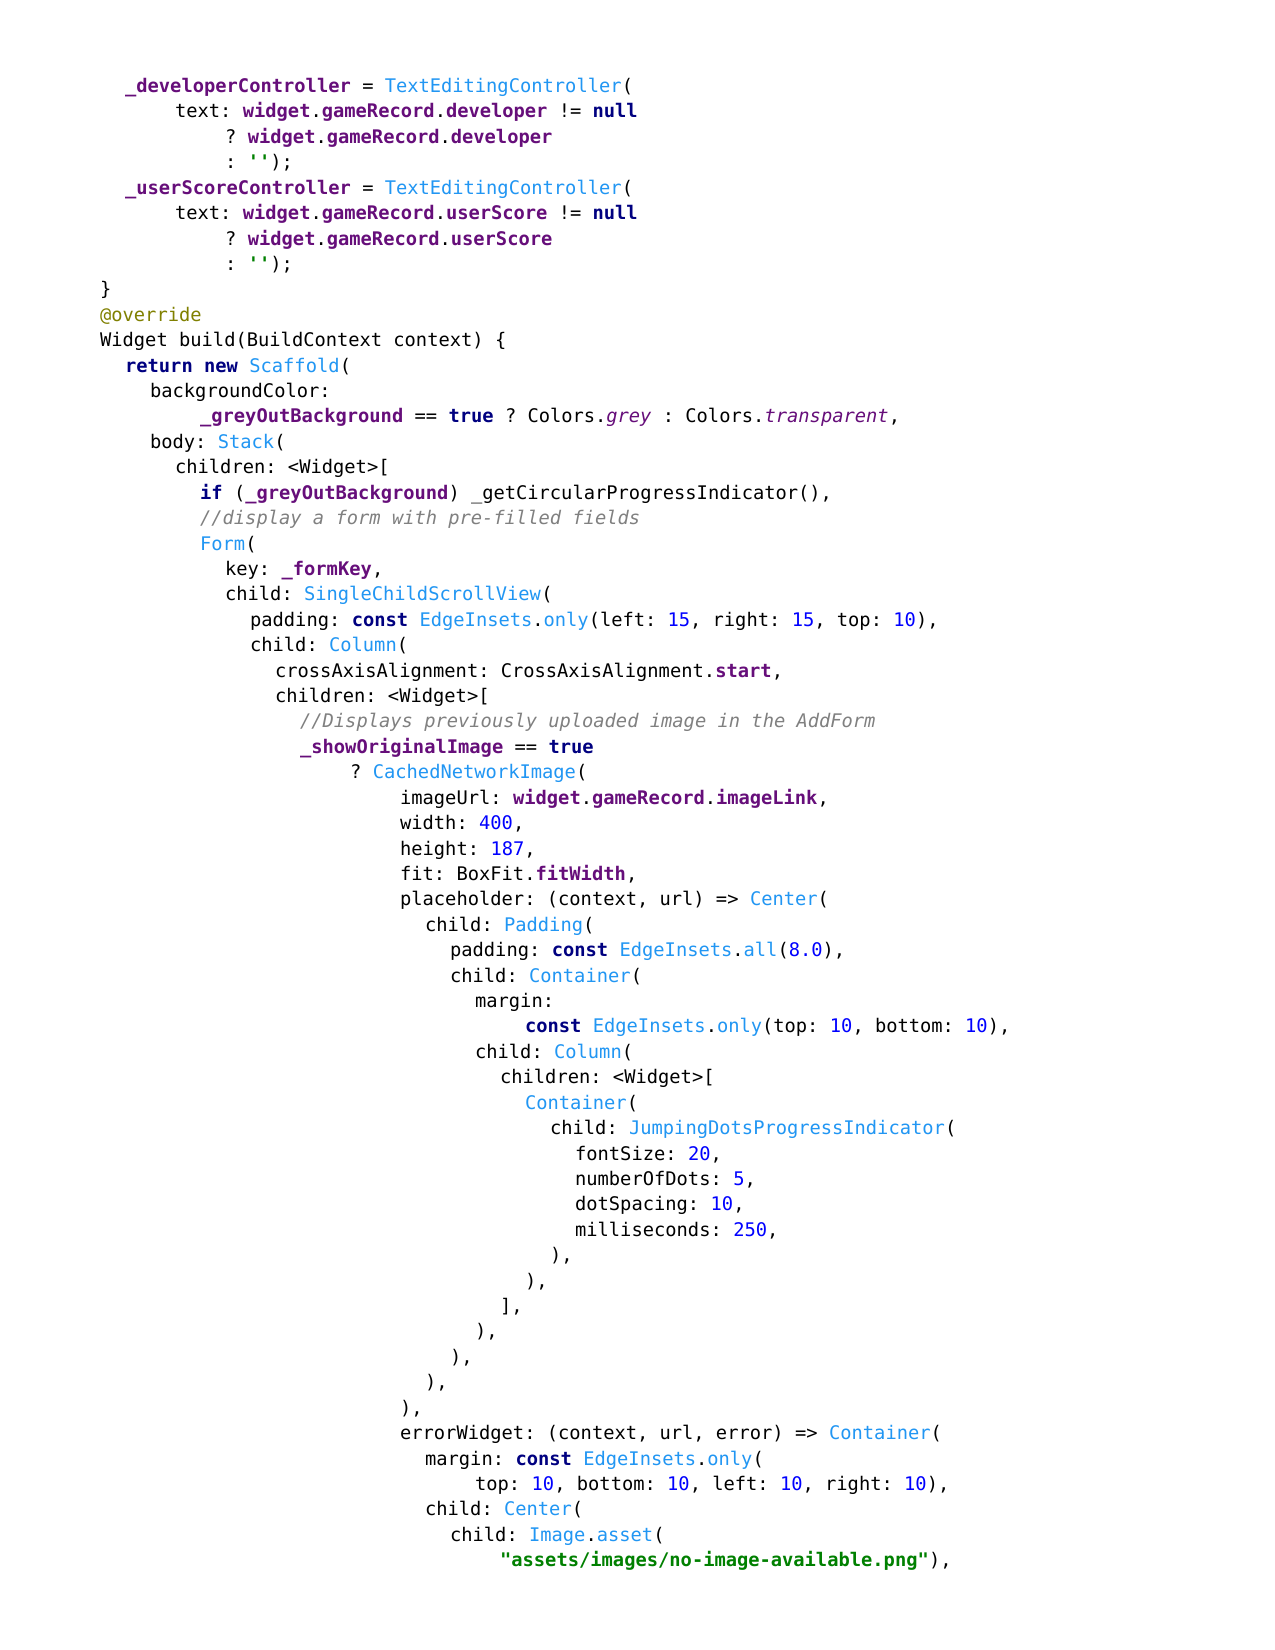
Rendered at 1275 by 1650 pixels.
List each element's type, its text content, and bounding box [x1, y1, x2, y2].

text children: <Widget>[ [75, 685, 1200, 707]
text key: _formKey, [75, 558, 1200, 580]
text ? widget.gameRecord.userScore [75, 227, 1200, 249]
text children: <Widget>[ [75, 456, 1200, 478]
text Widget build(BuildContext context) { [75, 329, 1200, 351]
text if (_greyOutBackground) _getCircularProgressIndicator(), [75, 482, 1200, 503]
text ], [75, 1295, 1200, 1317]
text Container( [75, 1092, 1200, 1113]
text ), [75, 1244, 1200, 1266]
text padding: const EdgeInsets.all(8.0), [75, 939, 1200, 961]
text : ''); [75, 151, 1200, 173]
text errorWidget: (context, url, error) => Container( [75, 1422, 1200, 1444]
text fit: BoxFit.fitWidth, [75, 863, 1200, 885]
text "assets/images/no-image-available.png"), [75, 1549, 1200, 1571]
text margin: const EdgeInsets.only( [75, 1447, 1200, 1469]
text child: SingleChildScrollView( [75, 583, 1200, 605]
text } [75, 278, 1200, 300]
text padding: const EdgeInsets.only(left: 15, right: 15, top: 10), [75, 609, 1200, 631]
text width: 400, [75, 812, 1200, 834]
text child: Center( [75, 1498, 1200, 1520]
text child: Column( [75, 1041, 1200, 1063]
text return new Scaffold( [75, 354, 1200, 376]
text child: Column( [75, 634, 1200, 656]
text text: widget.gameRecord.userScore != null [75, 202, 1200, 224]
text ), [75, 1320, 1200, 1342]
text _userScoreController = TextEditingController( [75, 177, 1200, 198]
text height: 187, [75, 837, 1200, 859]
text //Displays previously uploaded image in the AddForm [75, 710, 1200, 732]
text : ''); [75, 253, 1200, 275]
text text: widget.gameRecord.developer != null [75, 100, 1200, 122]
text placeholder: (context, url) => Center( [75, 888, 1200, 910]
text numberOfDots: 5, [75, 1168, 1200, 1190]
text body: Stack( [75, 431, 1200, 453]
text ? widget.gameRecord.developer [75, 126, 1200, 148]
text crossAxisAlignment: CrossAxisAlignment.start, [75, 659, 1200, 681]
text Form( [75, 532, 1200, 554]
text child: Image.asset( [75, 1524, 1200, 1546]
text imageUrl: widget.gameRecord.imageLink, [75, 787, 1200, 808]
text dotSpacing: 10, [75, 1193, 1200, 1215]
text _greyOutBackground == true ? Colors.grey : Colors.transparent, [75, 405, 1200, 427]
text backgroundColor: [75, 380, 1200, 402]
text ? CachedNetworkImage( [75, 761, 1200, 783]
text ), [75, 1346, 1200, 1368]
text @override [75, 304, 1200, 326]
text children: <Widget>[ [75, 1066, 1200, 1088]
text child: Padding( [75, 914, 1200, 936]
text child: JumpingDotsProgressIndicator( [75, 1117, 1200, 1139]
text milliseconds: 250, [75, 1219, 1200, 1241]
text child: Container( [75, 964, 1200, 986]
text fontSize: 20, [75, 1142, 1200, 1164]
text _developerController = TextEditingController( [75, 75, 1200, 97]
text _showOriginalImage == true [75, 736, 1200, 758]
text ), [75, 1371, 1200, 1393]
text ), [75, 1269, 1200, 1291]
text //display a form with pre-filled fields [75, 507, 1200, 529]
text margin: [75, 990, 1200, 1012]
text const EdgeInsets.only(top: 10, bottom: 10), [75, 1015, 1200, 1037]
text top: 10, bottom: 10, left: 10, right: 10), [75, 1473, 1200, 1495]
text ), [75, 1397, 1200, 1418]
